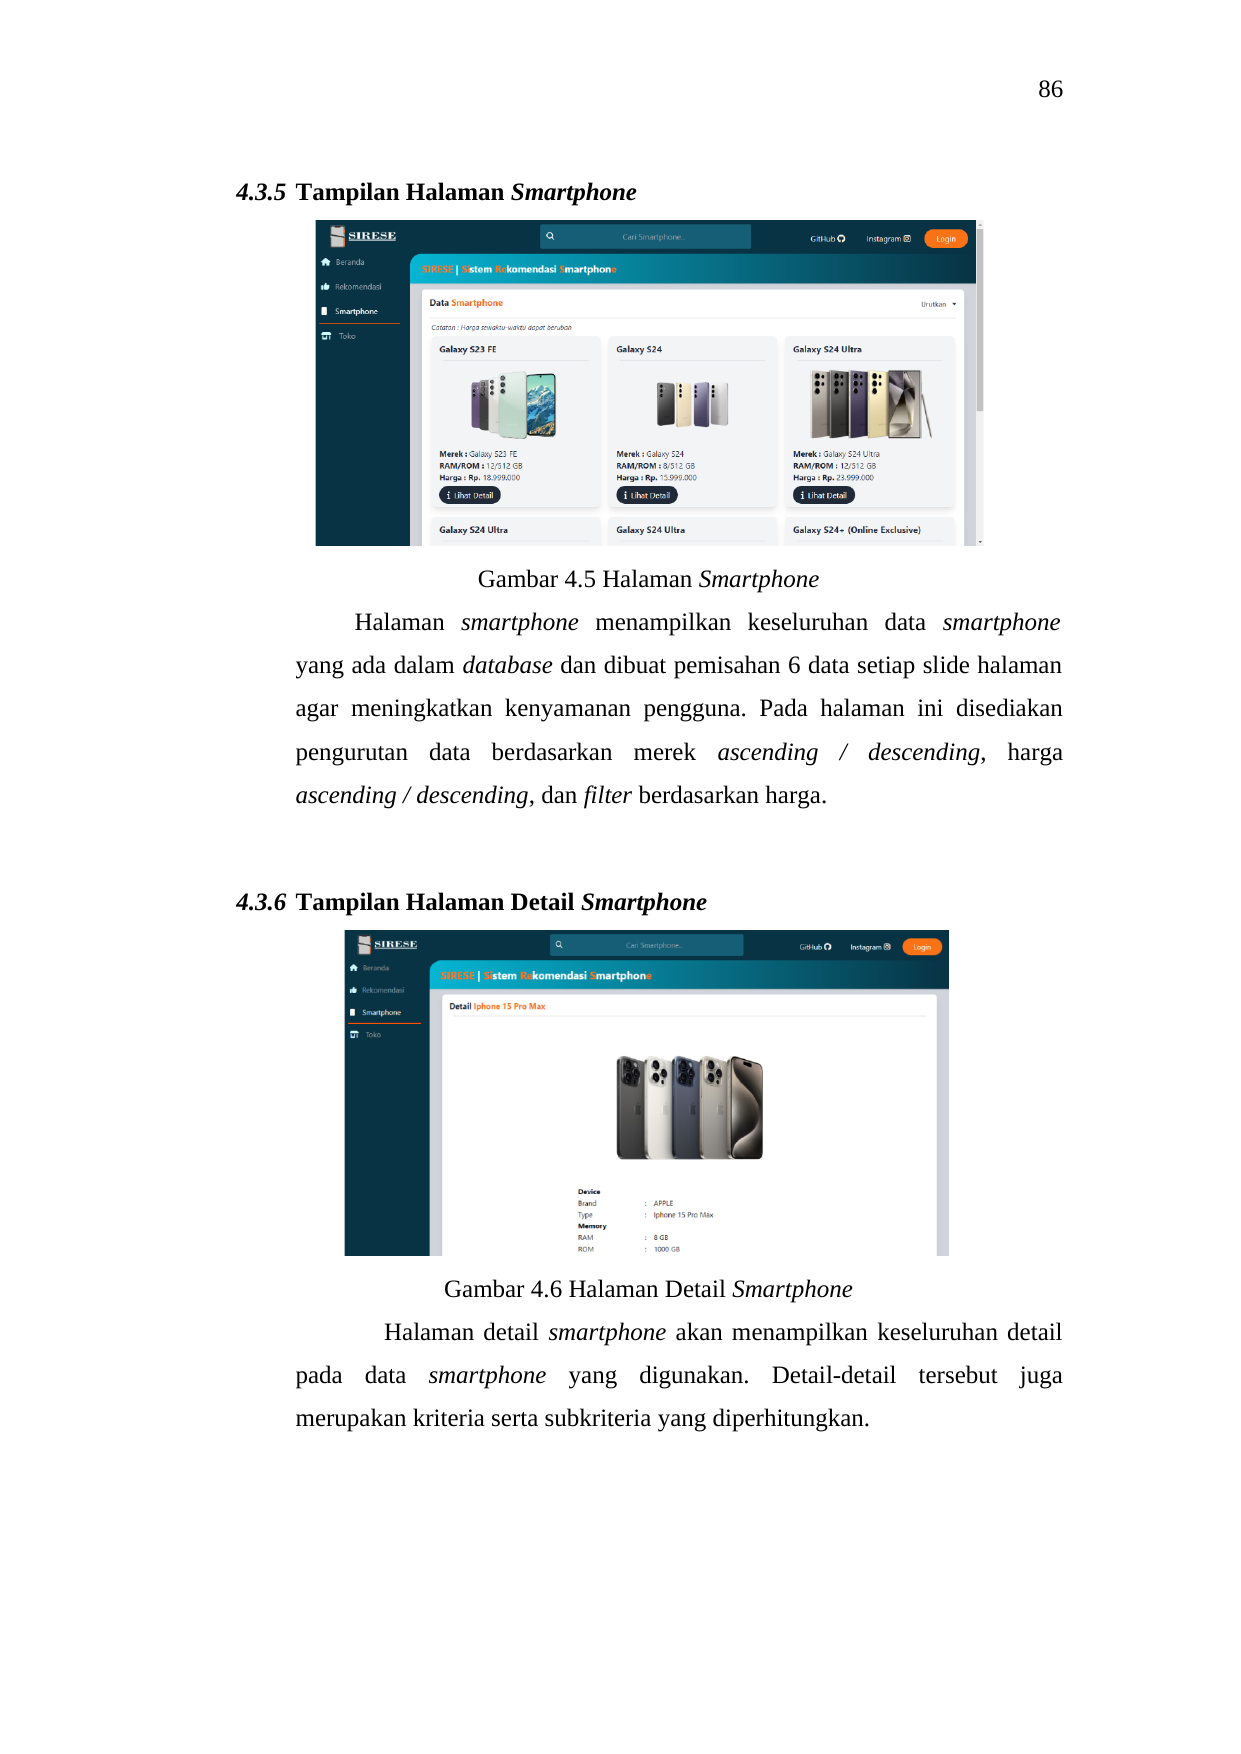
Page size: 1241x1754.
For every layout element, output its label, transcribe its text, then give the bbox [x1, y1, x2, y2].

text Halaman detail smartphone akan menampilkan keseluruhan detail pada data smartphone yang digunakan. Detail-detail tersebut juga merupakan kriteria serta subkriteria yang diperhitungkan. [295, 1317, 1063, 1432]
subtitle Tampilan Halaman Detail Smartphone [236, 887, 1063, 916]
picture [315, 220, 984, 546]
picture [344, 930, 949, 1256]
text Halaman smartphone menampilkan keseluruhan data smartphone yang ada dalam database dan dibuat pemisahan 6 data setiap slide halaman agar meningkatkan kenyamanan pengguna. Pada halaman ini disediakan pengurutan data berdasarkan merek ascending / descending, harga ascending / descending, dan filter berdasarkan harga. [295, 607, 1063, 808]
subtitle Tampilan Halaman Smartphone [236, 177, 1063, 206]
